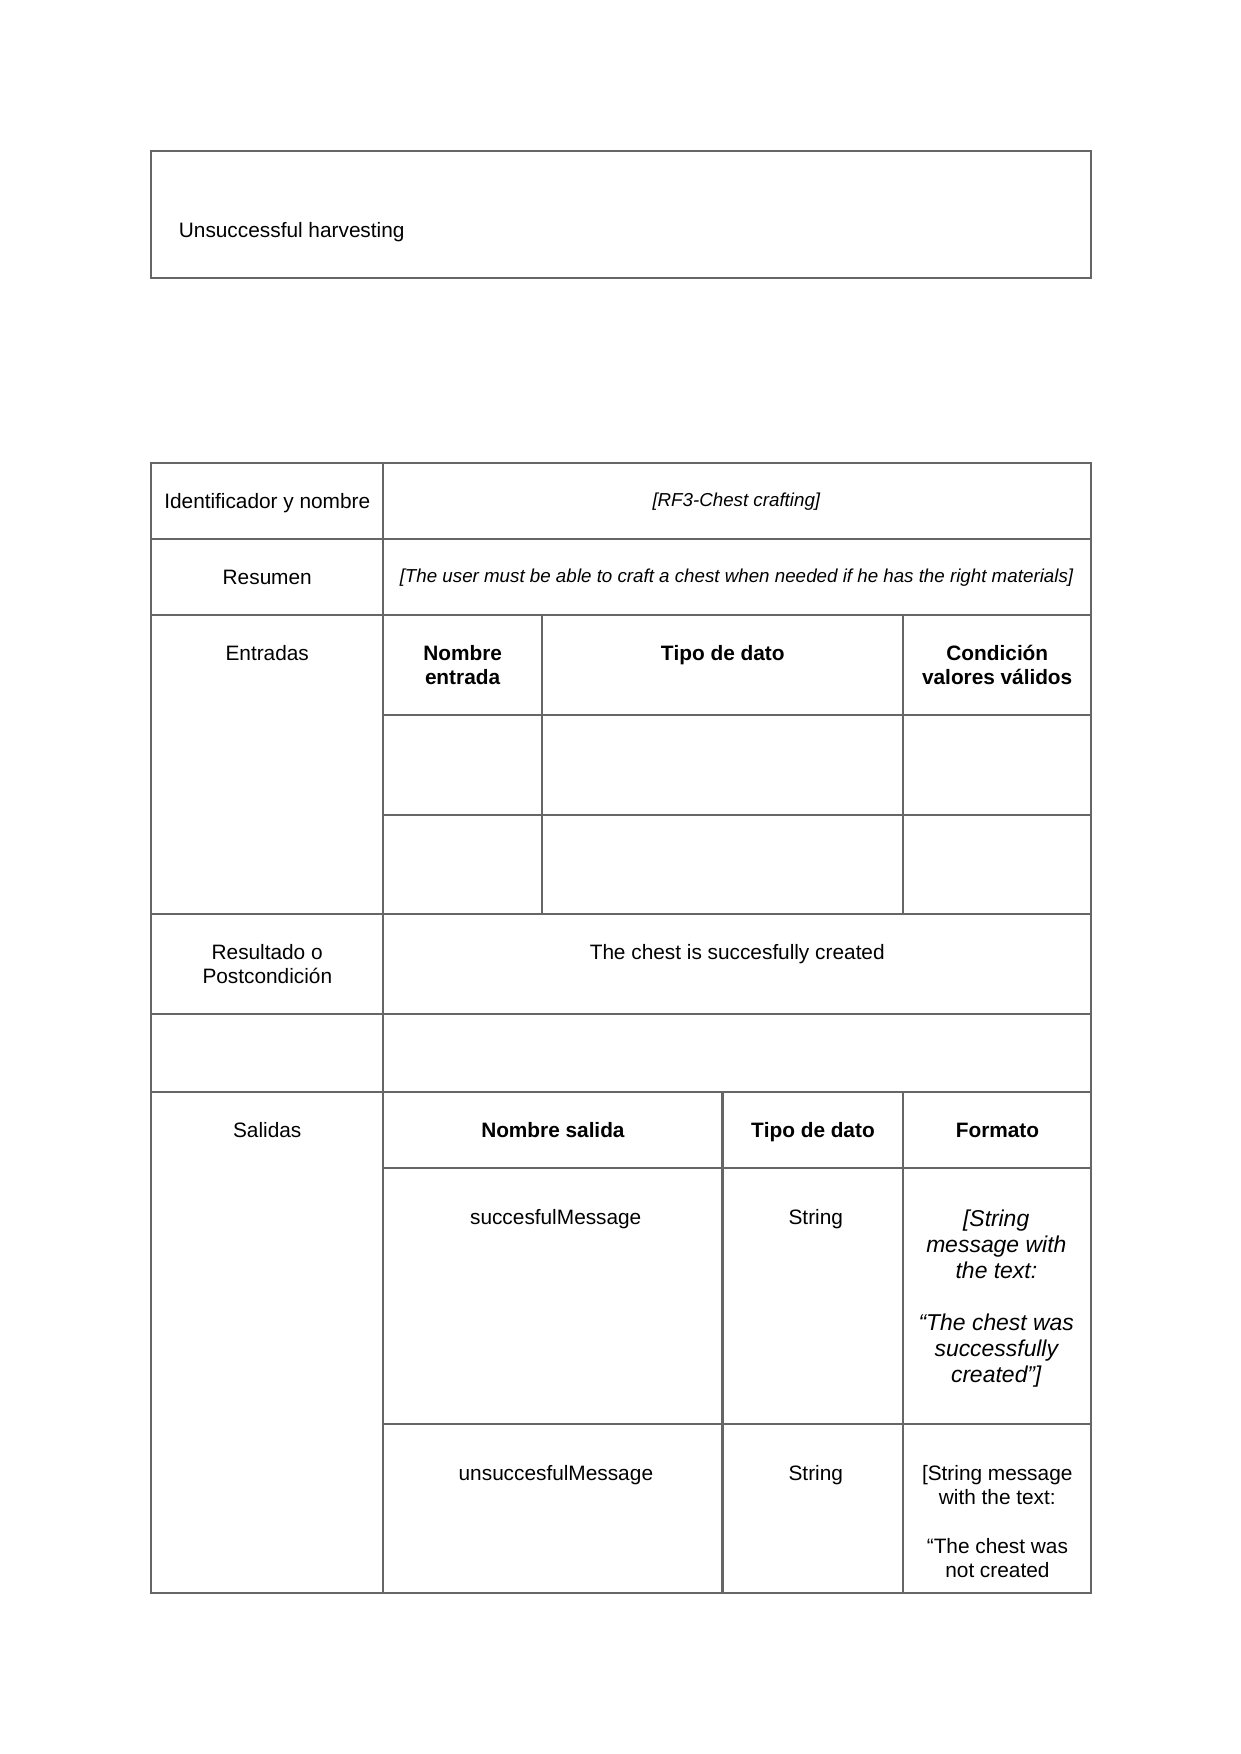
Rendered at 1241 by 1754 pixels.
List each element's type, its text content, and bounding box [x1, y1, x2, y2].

table_cell Nombre entrada [384, 616, 541, 714]
table_cell Resumen [152, 540, 382, 614]
table_cell [904, 816, 1090, 913]
table_cell unsuccesfulMessage [384, 1425, 721, 1592]
table_header [RF3-Chest crafting] [384, 464, 1090, 538]
table_cell Tipo de dato [543, 616, 902, 714]
table_header Identificador y nombre [152, 464, 382, 538]
table_cell [543, 716, 902, 813]
table_cell The chest is succesfully created [384, 915, 1090, 1013]
table_cell Nombre salida [384, 1093, 721, 1167]
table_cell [904, 1425, 1090, 1592]
table_cell [543, 816, 902, 913]
table_cell String [724, 1169, 902, 1423]
table_cell succesfulMessage [384, 1169, 721, 1423]
table_cell Unsuccessful harvesting [152, 152, 1090, 277]
table_cell [384, 1015, 1090, 1091]
table_cell String [724, 1425, 902, 1592]
table_cell Salidas [152, 1093, 382, 1592]
table_cell Condición valores válidos [904, 616, 1090, 714]
table_cell [384, 716, 541, 813]
table_cell [152, 1015, 382, 1091]
table_cell Entradas [152, 616, 382, 913]
table_cell [904, 716, 1090, 813]
table_cell Resultado o Postcondición [152, 915, 382, 1013]
table_cell Tipo de dato [724, 1093, 902, 1167]
table_cell [384, 816, 541, 913]
table_cell [The user must be able to craft a chest when needed if he has the right materials] [384, 540, 1090, 614]
table_cell [String message with the text: “The chest was successfully created”] [904, 1169, 1090, 1423]
table_cell Formato [904, 1093, 1090, 1167]
